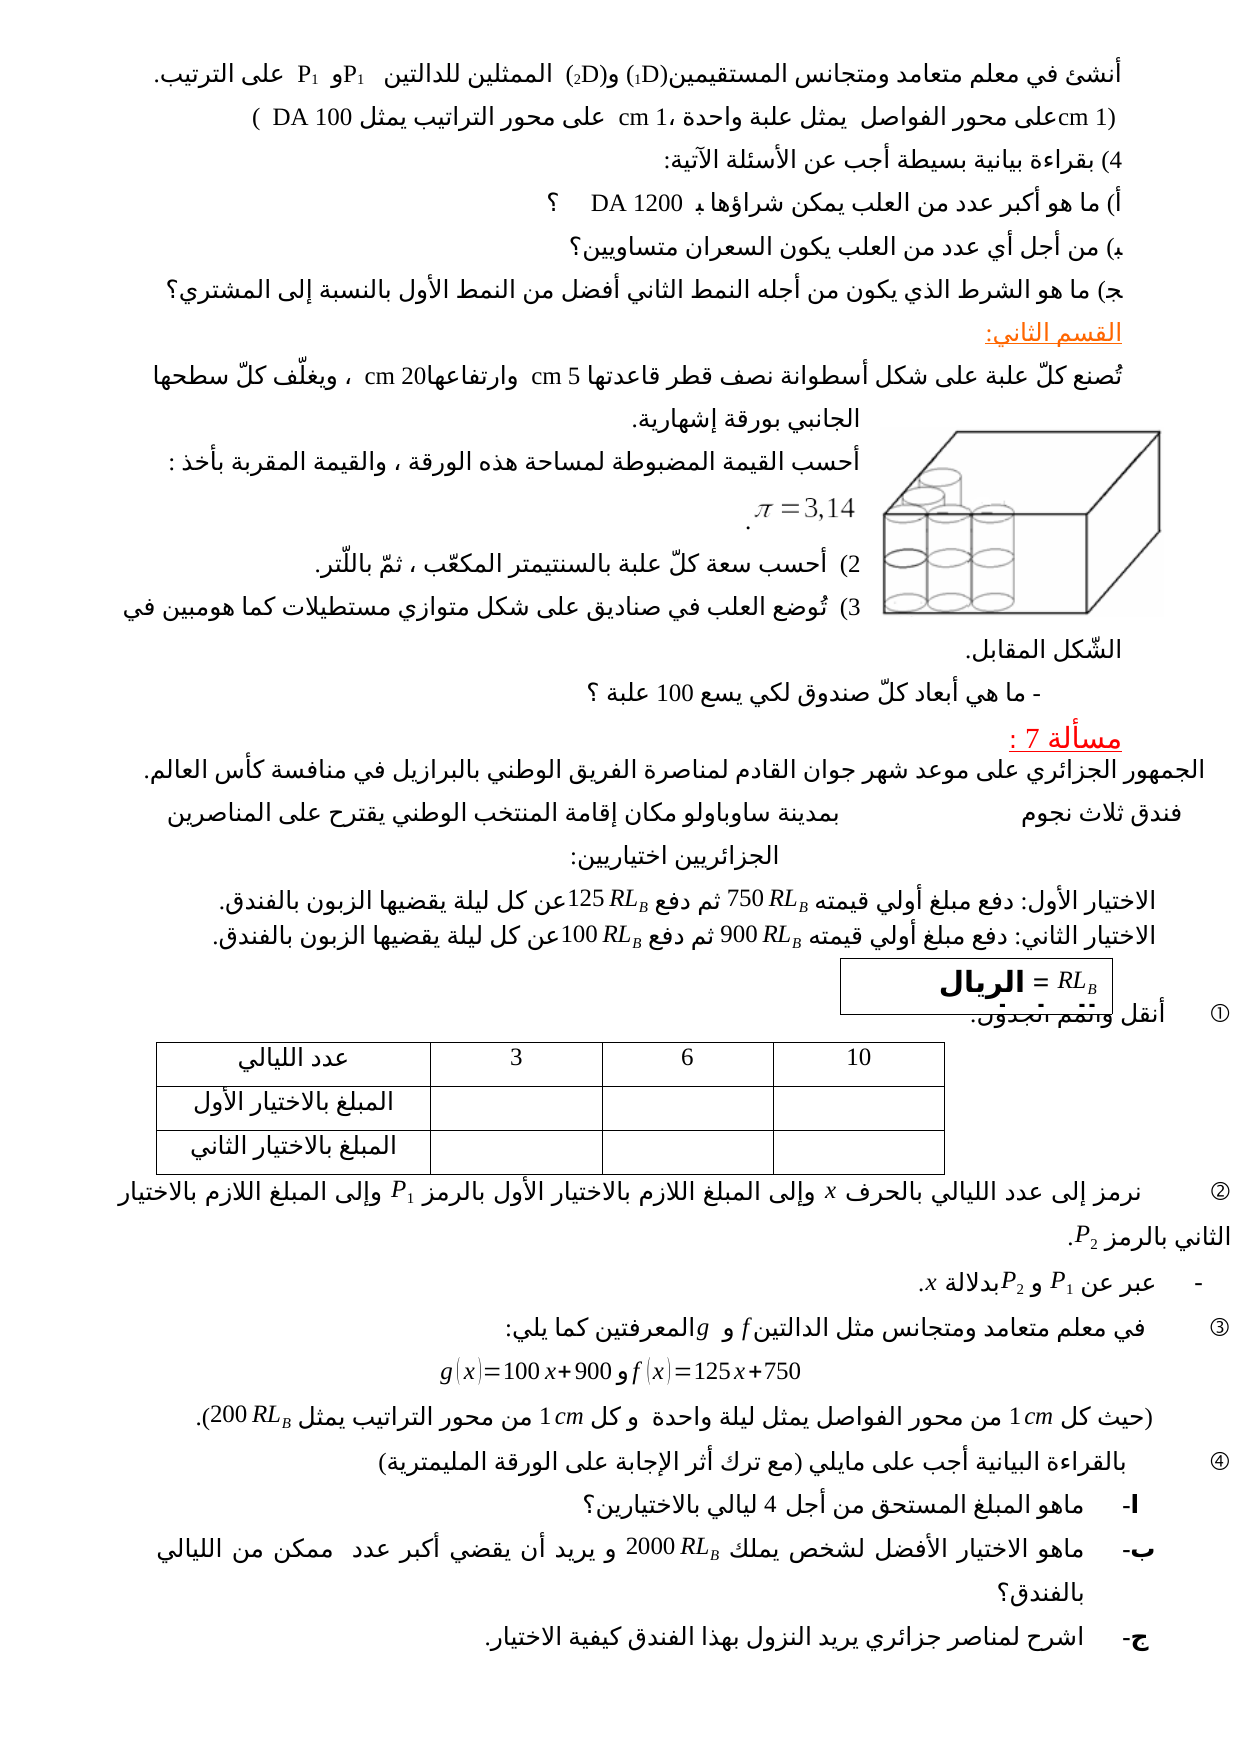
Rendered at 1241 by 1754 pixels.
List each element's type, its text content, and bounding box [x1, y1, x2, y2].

text (1 cmعلى محور الفواصل يمثل علبة واحدة ،1 cm على محور التراتيب يمثل DA 100 ) [118, 102, 1122, 131]
table_header [603, 1043, 773, 1086]
text 4) بقراءة بيانية بسيطة أجب عن الأسئلة الآتية: [118, 145, 1122, 174]
table_header [774, 1043, 944, 1086]
text الجمهور الجزائري على موعد شهر جوان القادم لمناصرة الفريق الوطني بالبرازيل في منافسة كأس العالم. فندق ثلاث نجوم بمدينة ساوباولو مكان إقامة المنتخب الوطني يقترح على المناصرين الجزائريين اختياريين: [118, 755, 1231, 870]
text أنشئ في معلم متعامد ومتجانس المستقيمين(1D) و(2D) الممثلين للدالتين P1و P1 على الترتيب. [118, 59, 1122, 88]
table_cell [774, 1087, 944, 1130]
picture [879, 427, 1164, 615]
text الاختيار الثاني: دفع مبلغ أولي قيمته ثم دفع عن كل ليلة يقضيها الزبون بالفندق. [118, 920, 1231, 952]
text (حيث كل من محور الفواصل يمثل ليلة واحدة و كل من محور التراتيب يمثل ). [156, 1401, 1240, 1432]
text نرمز إلى عدد الليالي بالحرف وإلى المبلغ اللازم بالاختيار الأول بالرمز وإلى المبلغ اللازم بالاختيار الثاني بالرمز . [118, 1175, 1231, 1252]
table_cell [774, 1131, 944, 1174]
text أنقل وأتمم الجدول. [118, 999, 1001, 1028]
table_cell [431, 1131, 602, 1174]
list عبر عن و بدلالة . [118, 1267, 1194, 1298]
table_header عدد الليالي [157, 1043, 430, 1086]
list أحسب القيمة المضبوطة لمساحة هذه الورقة ، والقيمة المقربة بأخذ : . [118, 447, 879, 535]
table_cell [603, 1087, 773, 1130]
text ﺒ) من أجل أي عدد من العلب يكون السعران متساويين؟ [118, 232, 1122, 260]
text ﺠ) ما هو الشرط الذي يكون من أجله النمط الثاني أفضل من النمط الأول بالنسبة إلى المشتري؟ [118, 275, 1122, 303]
list ماهو المبلغ المستحق من أجل ليالي بالاختيارين؟ [156, 1490, 1122, 1518]
text أنقل وأتمم الجدول. [1106, 999, 1231, 1028]
text 3) تُوضع العلب في صناديق على شكل متوازي مستطيلات كما هومبين في الشّكل المقابل. [118, 592, 1122, 664]
text بالقراءة البيانية أجب على مايلي (مع ترك أثر الإجابة على الورقة المليمترية) [156, 1447, 1240, 1475]
list ماهو الاختيار الأفضل لشخص يملك و يريد أن يقضي أكبر عدد ممكن من الليالي بالفندق؟ [156, 1533, 1122, 1607]
table_header [431, 1043, 602, 1086]
table_cell [603, 1131, 773, 1174]
text تُصنع كلّ علبة على شكل أسطوانة نصف قطر قاعدتها 5 cm وارتفاعها20 cm ، ويغلّف كلّ سطحها الجانبي بورقة إشهارية. [118, 361, 1122, 433]
text القسم الثاني: [118, 318, 1122, 347]
table_cell المبلغ بالاختيار الأول [157, 1087, 430, 1130]
text الاختيار الأول: دفع مبلغ أولي قيمته ثم دفع عن كل ليلة يقضيها الزبون بالفندق. [118, 884, 1231, 916]
text مسألة 7 : [118, 722, 1122, 755]
text أ) ما هو أكبر عدد من العلب يمكن شراؤها ﺒ DA 1200 ؟ [118, 188, 1122, 217]
list اشرح لمناصر جزائري يريد النزول بهذا الفندق كيفية الاختيار. [156, 1622, 1122, 1650]
table_cell المبلغ بالاختيار الثاني [157, 1131, 430, 1174]
text في معلم متعامد ومتجانس مثل الدالتين و المعرفتين كما يلي: [118, 1313, 1231, 1341]
table_cell [431, 1087, 602, 1130]
text - ما هي أبعاد كلّ صندوق لكي يسع 100 علبة ؟ [118, 678, 1047, 707]
text 2) أحسب سعة كلّ علبة بالسنتيمتر المكعّب ، ثمّ باللّتر. [118, 549, 879, 578]
